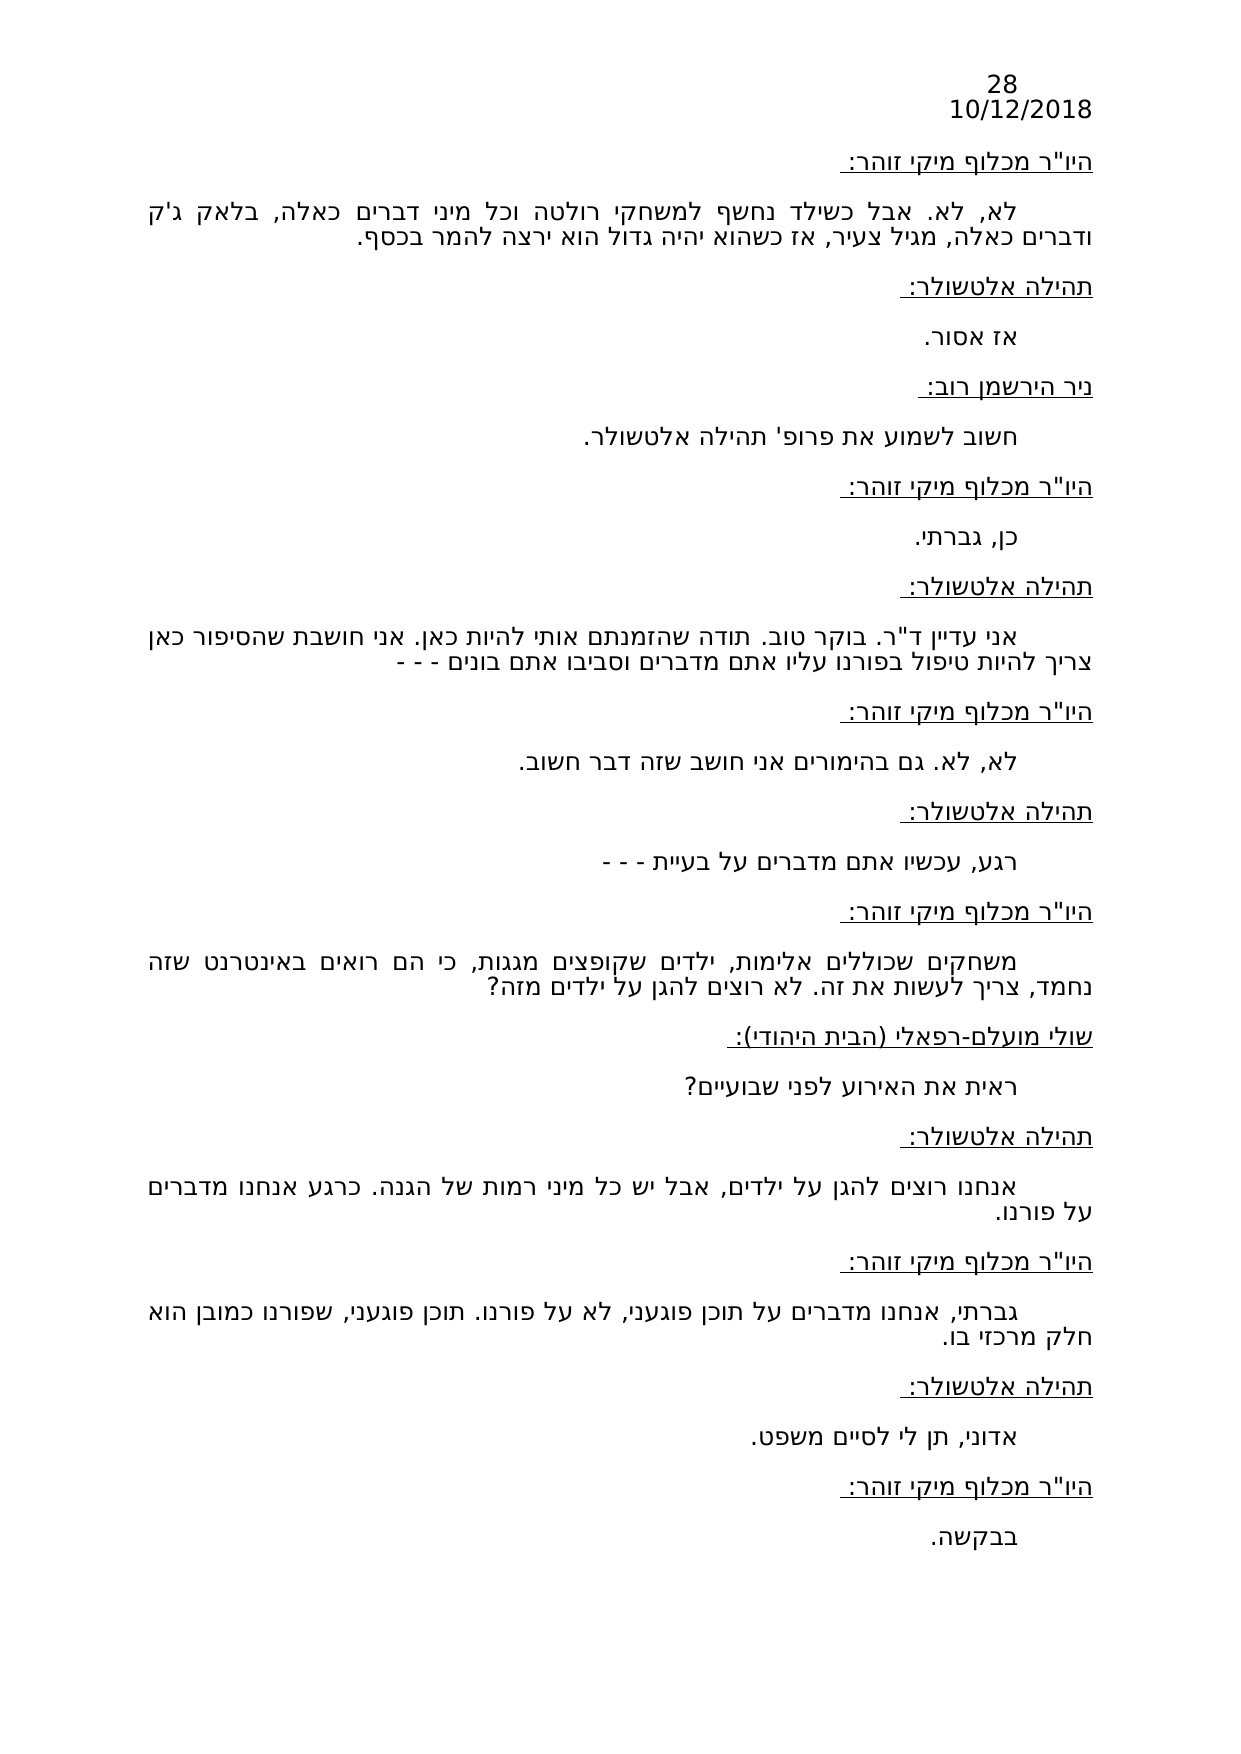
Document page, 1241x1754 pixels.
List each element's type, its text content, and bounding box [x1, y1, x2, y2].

text << יור >> היו"ר מכלוף מיקי זוהר: << יור >> [147, 150, 1093, 175]
text אני עדיין ד"ר. בוקר טוב. תודה שהזמנתם אותי להיות כאן. אני חושבת שהסיפור כאן צריך להיות טיפול בפורנו עליו אתם מדברים וסביבו אתם בונים - - - [147, 625, 1093, 675]
text בבקשה. [147, 1525, 1093, 1550]
text כן, גברתי. [147, 525, 1093, 550]
text לא, לא. גם בהימורים אני חושב שזה דבר חשוב. [147, 750, 1093, 775]
text << דובר_המשך >> תהילה אלטשולר: << דובר_המשך >> [147, 800, 1093, 825]
text אז אסור. [147, 325, 1093, 350]
text << אורח >> תהילה אלטשולר: << אורח >> [147, 275, 1093, 300]
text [147, 1375, 1093, 1400]
text << יור >> היו"ר מכלוף מיקי זוהר: << יור >> [147, 1250, 1093, 1275]
text << יור >> היו"ר מכלוף מיקי זוהר: << יור >> [147, 1475, 1093, 1500]
text לא, לא. אבל כשילד נחשף למשחקי רולטה וכל מיני דברים כאלה, בלאק ג'ק ודברים כאלה, מגיל צעיר, אז כשהוא יהיה גדול הוא ירצה להמר בכסף. [147, 200, 1093, 250]
text רגע, עכשיו אתם מדברים על בעיית - - - [147, 850, 1093, 875]
text אנחנו רוצים להגן על ילדים, אבל יש כל מיני רמות של הגנה. כרגע אנחנו מדברים על פורנו. [147, 1175, 1093, 1225]
text ראית את האירוע לפני שבועיים? [147, 1075, 1093, 1100]
text << דובר >> שולי מועלם-רפאלי (הבית היהודי): << דובר >> [147, 1025, 1093, 1050]
text << יור >> היו"ר מכלוף מיקי זוהר: << יור >> [147, 900, 1093, 925]
text << אורח >> תהילה אלטשולר: << אורח >> [147, 1125, 1093, 1150]
text אדוני, תן לי לסיים משפט. [147, 1425, 1093, 1450]
text << יור >> היו"ר מכלוף מיקי זוהר: << יור >> [147, 700, 1093, 725]
text משחקים שכוללים אלימות, ילדים שקופצים מגגות, כי הם רואים באינטרנט שזה נחמד, צריך לעשות את זה. לא רוצים להגן על ילדים מזה? [147, 950, 1093, 1000]
text << אורח >> תהילה אלטשולר: << אורח >> [147, 575, 1093, 600]
text << יור >> היו"ר מכלוף מיקי זוהר: << יור >> [147, 475, 1093, 500]
text חשוב לשמוע את פרופ' תהילה אלטשולר. [147, 425, 1093, 450]
text << אורח >> ניר הירשמן רוב: << אורח >> [147, 375, 1093, 400]
text גברתי, אנחנו מדברים על תוכן פוגעני, לא על פורנו. תוכן פוגעני, שפורנו כמובן הוא חלק מרכזי בו. [147, 1300, 1093, 1350]
